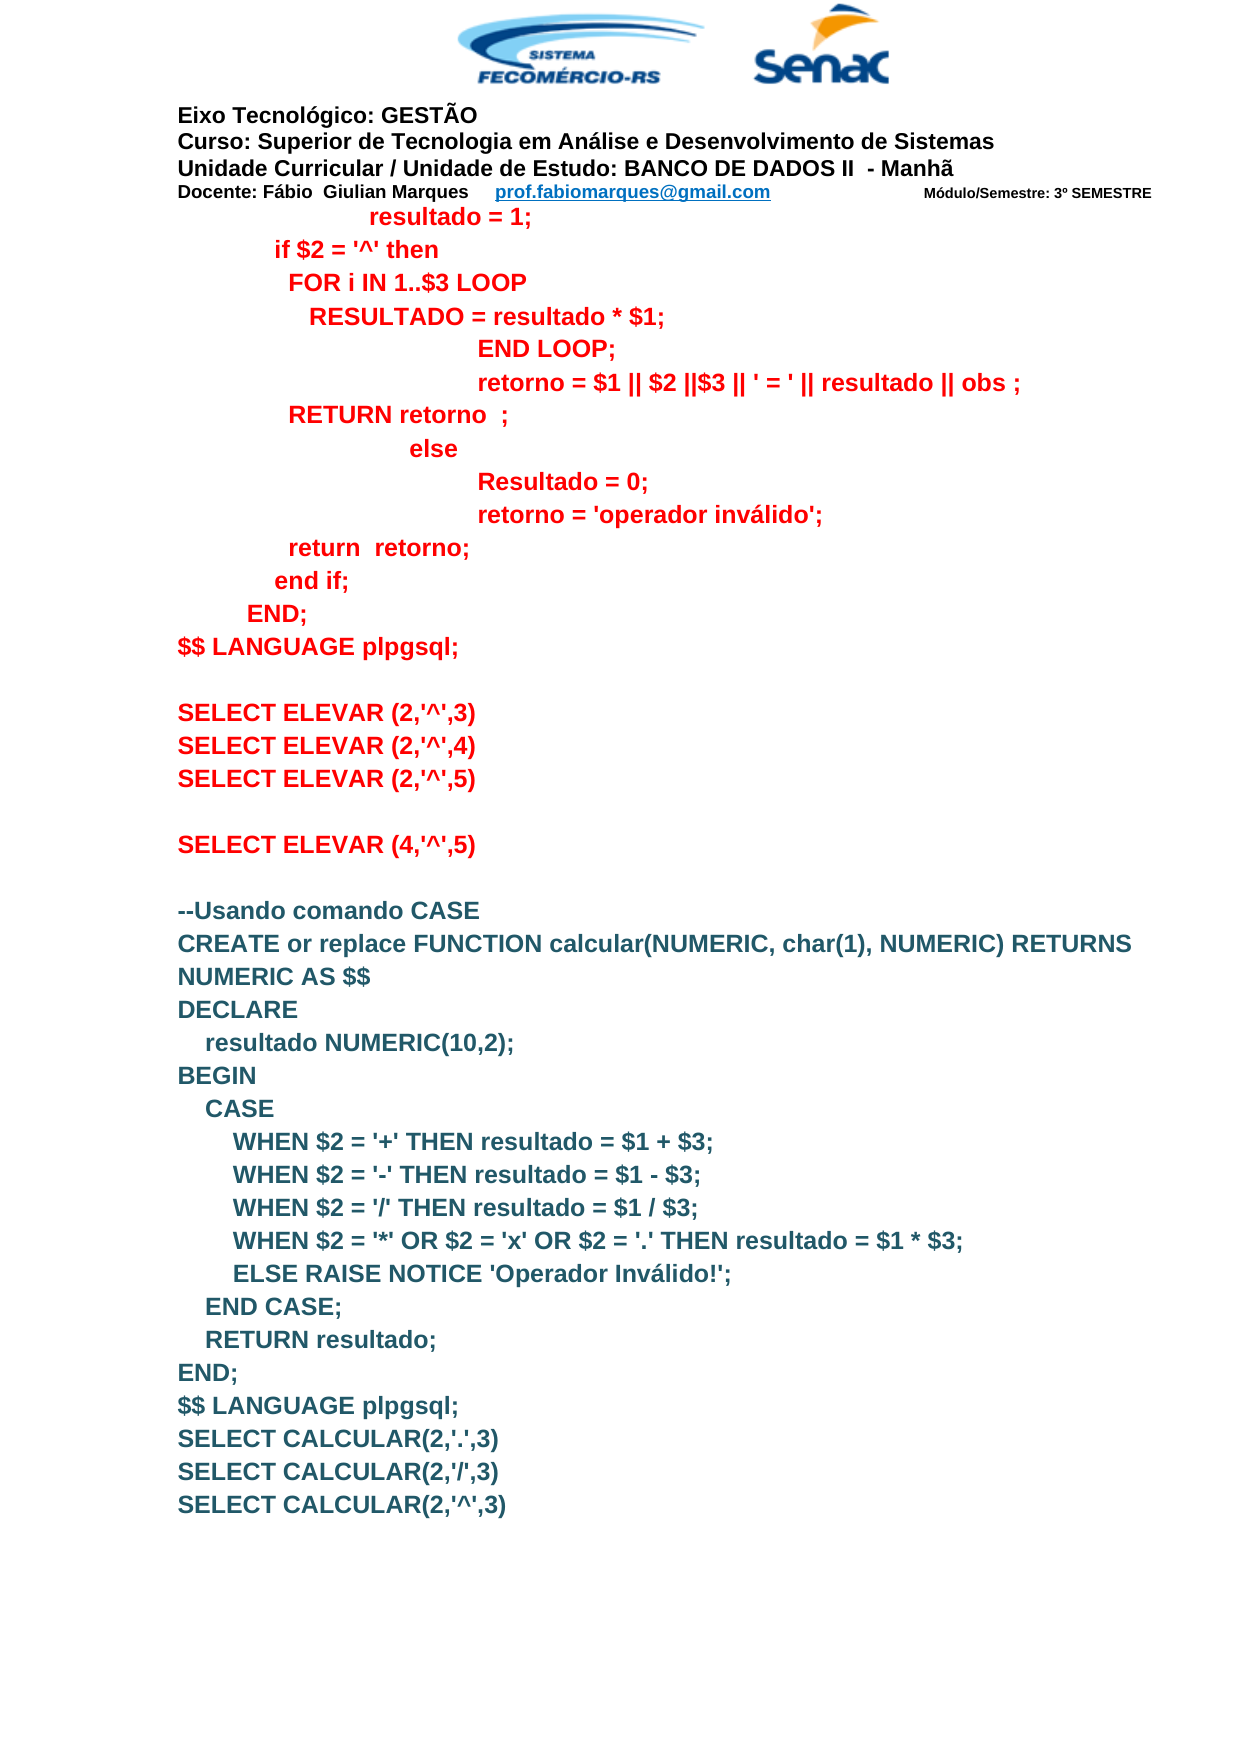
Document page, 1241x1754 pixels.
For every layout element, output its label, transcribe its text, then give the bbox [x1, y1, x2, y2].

text retorno = 'operador inválido'; [177, 499, 1181, 528]
picture [439, 0, 908, 89]
text SELECT CALCULAR(2,'.',3) [177, 1424, 1181, 1453]
text Resultado = 0; [177, 467, 1181, 495]
text END; [177, 1358, 1181, 1387]
text resultado = 1; [177, 202, 1181, 231]
text CASE [177, 1094, 1181, 1123]
text DECLARE [177, 995, 1181, 1024]
text SELECT ELEVAR (4,'^',5) [177, 830, 1181, 858]
text RESULTADO = resultado * $1; [177, 301, 1181, 330]
text SELECT ELEVAR (2,'^',5) [177, 764, 1181, 792]
text else [177, 433, 1181, 462]
text CREATE or replace FUNCTION calcular(NUMERIC, char(1), NUMERIC) RETURNS NUMERIC AS $$ [177, 929, 1181, 991]
text SELECT CALCULAR(2,'^',3) [177, 1490, 1181, 1519]
text retorno = $1 || $2 ||$3 || ' = ' || resultado || obs ; [177, 367, 1181, 396]
text return retorno; [177, 533, 1181, 561]
text END; [177, 599, 1181, 627]
text resultado NUMERIC(10,2); [177, 1028, 1181, 1057]
text END CASE; [177, 1292, 1181, 1321]
text $$ LANGUAGE plpgsql; [177, 1391, 1181, 1420]
text SELECT ELEVAR (2,'^',3) [177, 698, 1181, 726]
text WHEN $2 = '-' THEN resultado = $1 - $3; [177, 1160, 1181, 1189]
text RETURN resultado; [177, 1325, 1181, 1354]
text $$ LANGUAGE plpgsql; [177, 632, 1181, 660]
text SELECT CALCULAR(2,'/',3) [177, 1457, 1181, 1486]
text SELECT ELEVAR (2,'^',4) [177, 731, 1181, 759]
text if $2 = '^' then [177, 235, 1181, 264]
text --Usando comando CASE [177, 896, 1181, 924]
text WHEN $2 = '/' THEN resultado = $1 / $3; [177, 1193, 1181, 1222]
text ELSE RAISE NOTICE 'Operador Inválido!'; [177, 1259, 1181, 1288]
text BEGIN [177, 1061, 1181, 1090]
text WHEN $2 = '+' THEN resultado = $1 + $3; [177, 1127, 1181, 1156]
text end if; [177, 566, 1181, 594]
text WHEN $2 = '*' OR $2 = 'x' OR $2 = '.' THEN resultado = $1 * $3; [177, 1226, 1181, 1255]
text RETURN retorno ; [177, 401, 1181, 429]
text END LOOP; [177, 334, 1181, 363]
text FOR i IN 1..$3 LOOP [177, 268, 1181, 297]
